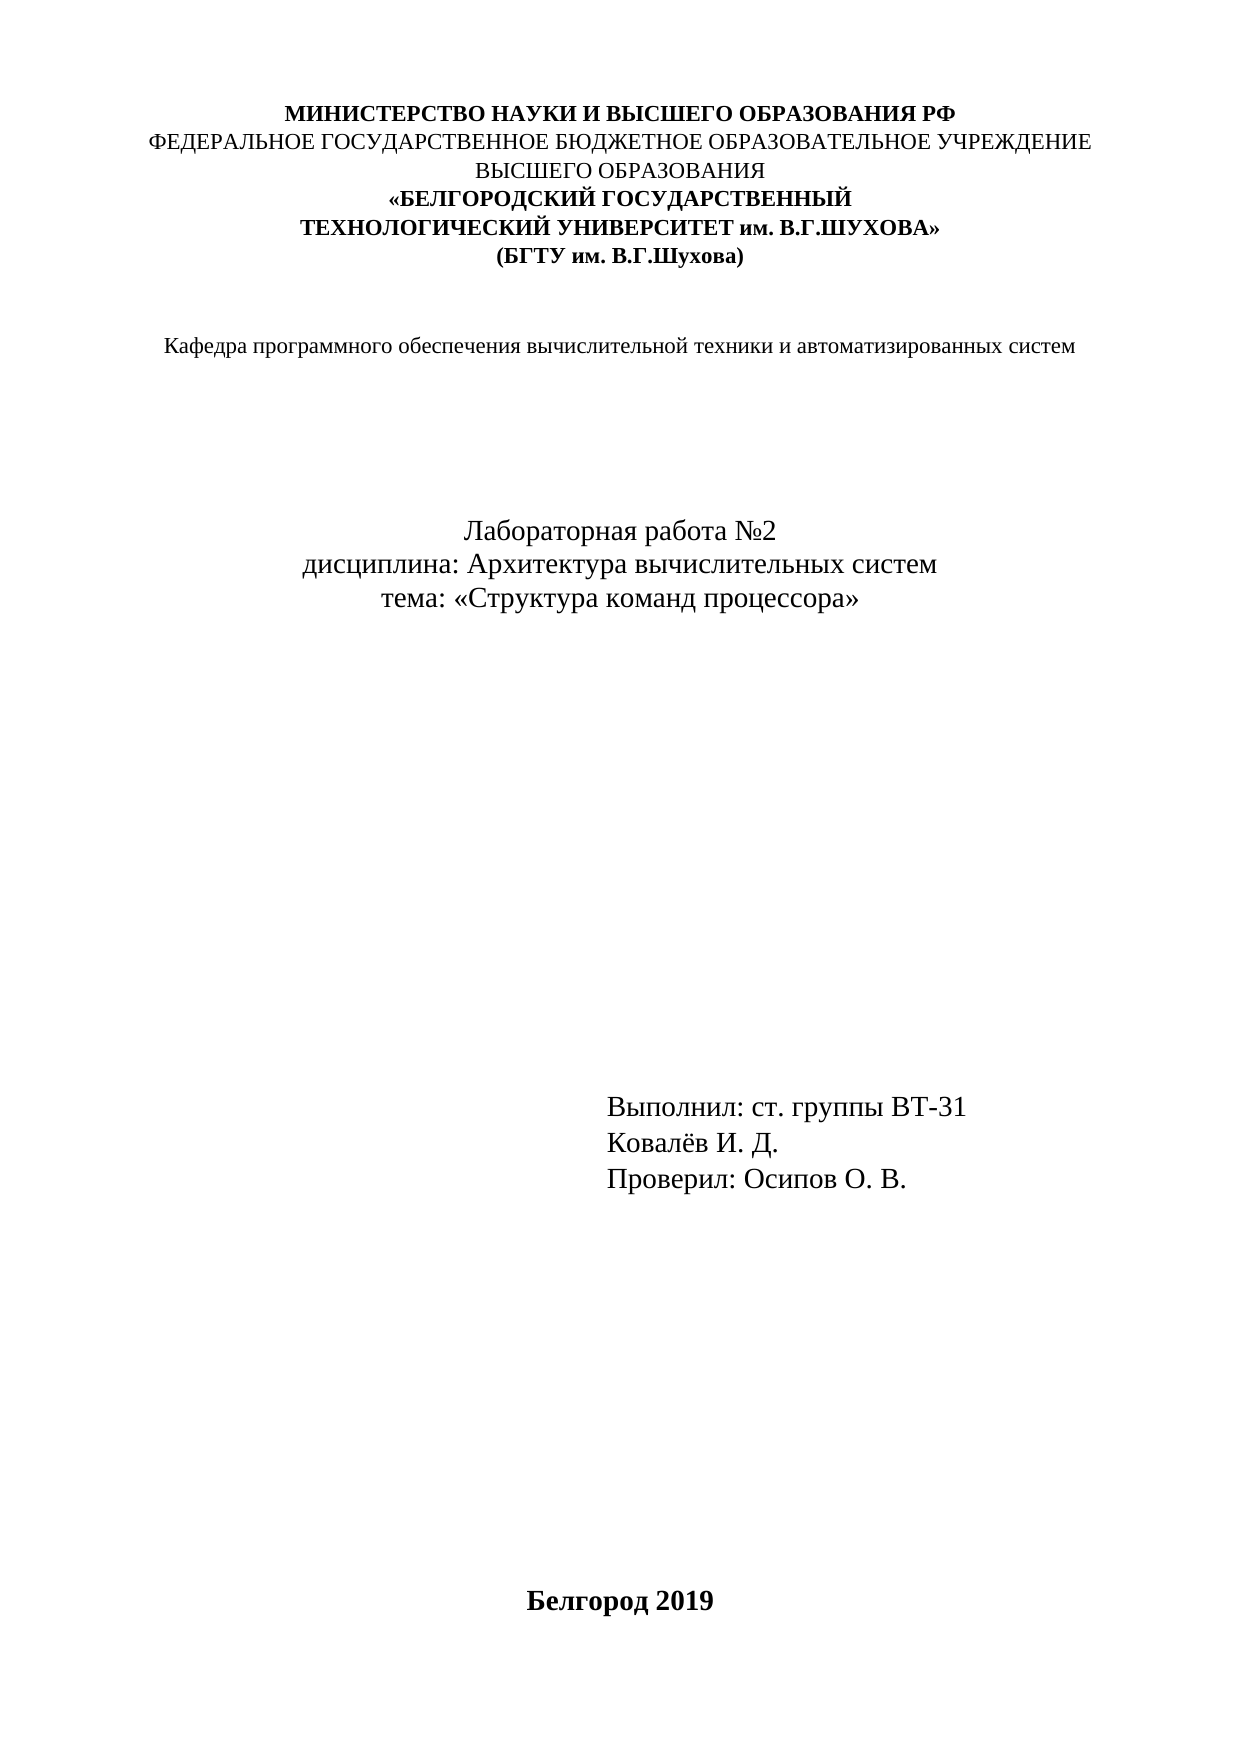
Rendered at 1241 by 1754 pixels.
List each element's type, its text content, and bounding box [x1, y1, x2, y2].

text Белгород 2019 [75, 1583, 1165, 1617]
text МИНИСТЕРСТВО НАУКИ И ВЫСШЕГО ОБРАЗОВАНИЯ РФ ФЕДЕРАЛЬНОЕ ГОСУДАРСТВЕННОЕ БЮДЖЕТНОЕ ОБРАЗОВАТЕЛЬНОЕ УЧРЕЖДЕНИЕ ВЫСШЕГО ОБРАЗОВАНИЯ «БЕЛГОРОДСКИЙ ГОСУДАРСТВЕННЫЙ ТЕХНОЛОГИЧЕСКИЙ УНИВЕРСИТЕТ им. В.Г.ШУХОВА» (БГТУ им. В.Г.Шухова) [75, 100, 1165, 268]
text Выполнил: ст. группы ВТ-31 Ковалёв И. Д. Проверил: Осипов О. В. [607, 1089, 1165, 1194]
text Кафедра программного обеспечения вычислительной техники и автоматизированных систем [75, 332, 1165, 359]
text Лабораторная работа №2 дисциплина: Архитектура вычислительных систем тема: «Структура команд процессора» [75, 513, 1165, 613]
